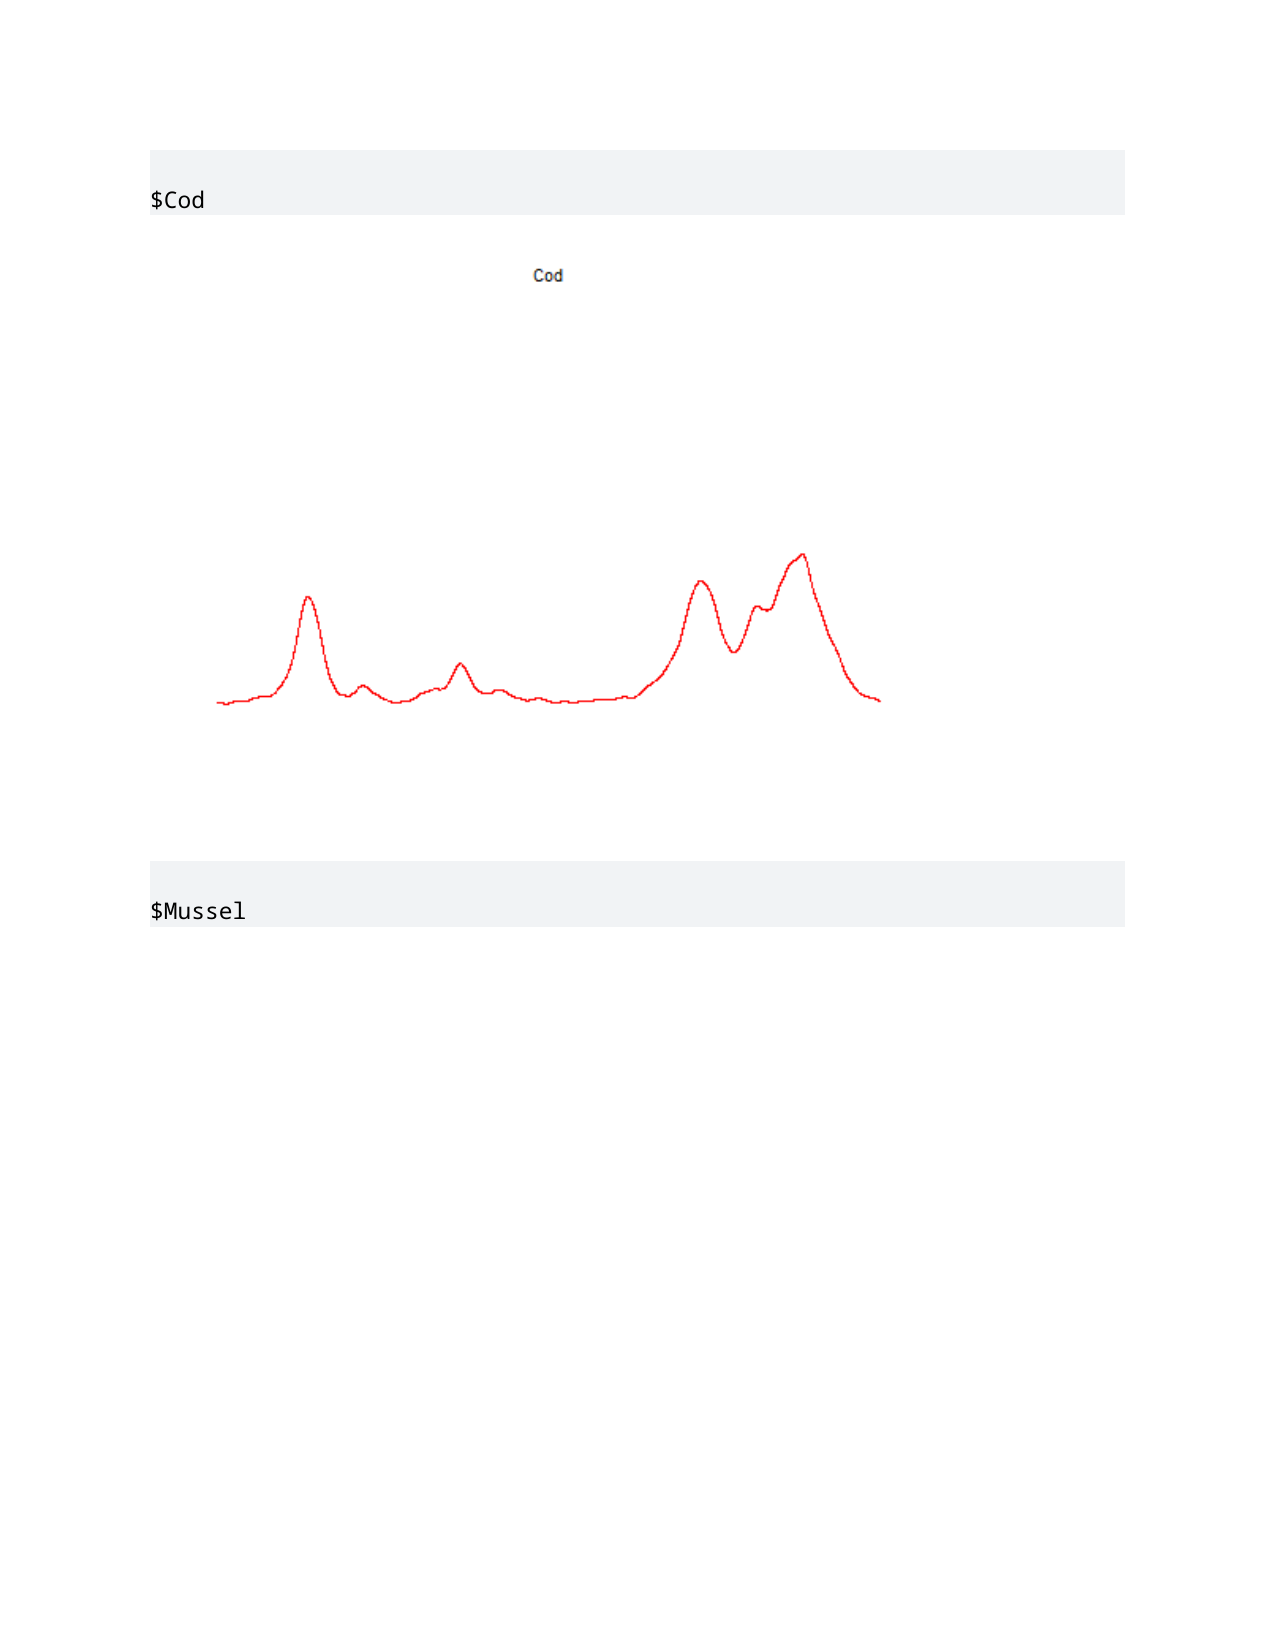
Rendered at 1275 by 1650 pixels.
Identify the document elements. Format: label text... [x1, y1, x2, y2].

text $Cod [150, 150, 1125, 215]
text $Mussel [150, 861, 1125, 927]
picture [168, 236, 927, 843]
